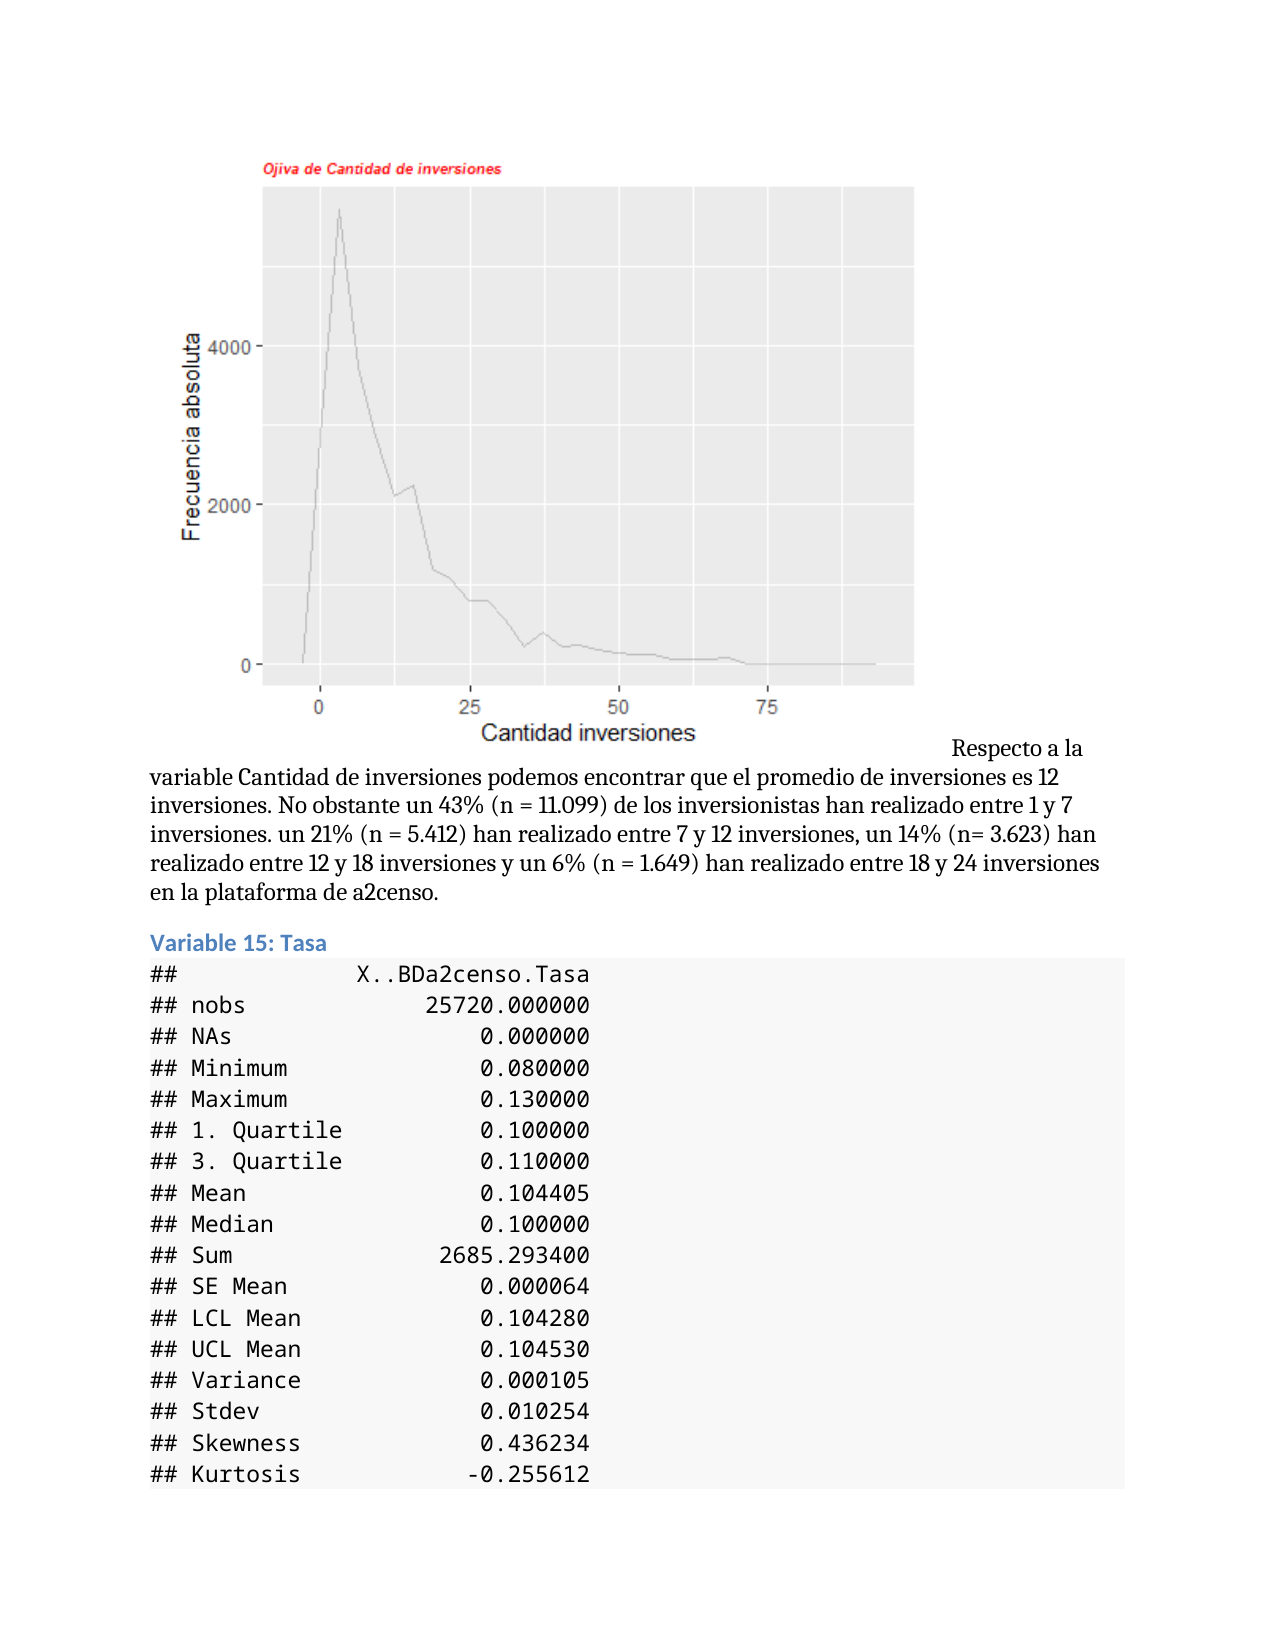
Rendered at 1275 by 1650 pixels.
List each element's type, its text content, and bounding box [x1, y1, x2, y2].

picture [168, 150, 927, 757]
subtitle Variable 15: Tasa [150, 927, 1125, 958]
text ## X..BDa2censo.Tasa ## nobs 25720.000000 ## NAs 0.000000 ## Minimum 0.080000 ## Maximum 0.130000 ## 1. Quartile 0.100000 ## 3. Quartile 0.110000 ## Mean 0.104405 ## Median 0.100000 ## Sum 2685.293400 ## SE Mean 0.000064 ## LCL Mean 0.104280 ## UCL Mean 0.104530 ## Variance 0.000105 ## Stdev 0.010254 ## Skewness 0.436234 ## Kurtosis -0.255612 [150, 958, 1125, 1489]
